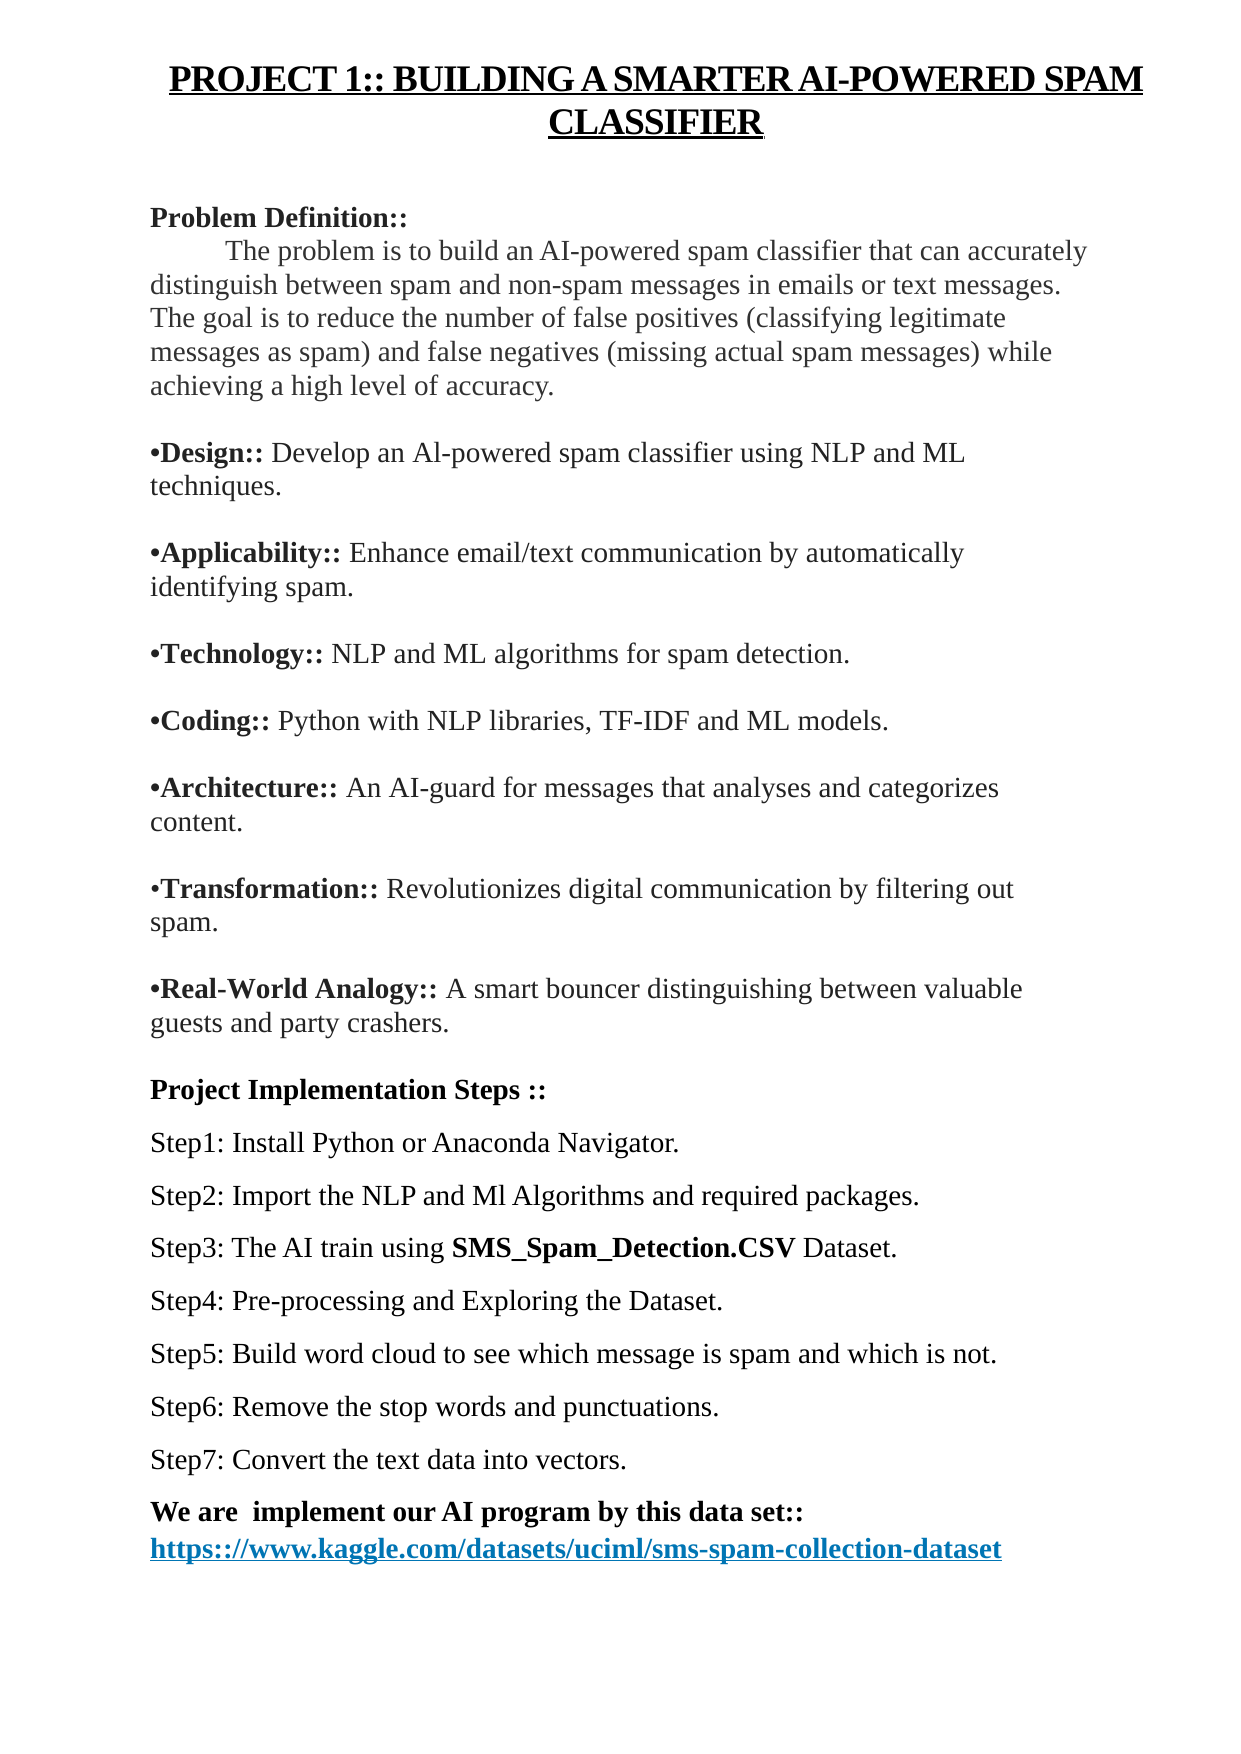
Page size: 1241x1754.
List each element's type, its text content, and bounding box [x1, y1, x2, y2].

text •Real-World Analogy:: A smart bouncer distinguishing between valuable guests and party crashers. [150, 971, 1090, 1038]
text •Applicability:: Enhance email/text communication by automatically identifying spam. [150, 535, 1090, 602]
text Step4: Pre-processing and Exploring the Dataset. [150, 1283, 1090, 1317]
text The problem is to build an AI-powered spam classifier that can accurately distinguish between spam and non-spam messages in emails or text messages. The goal is to reduce the number of false positives (classifying legitimate messages as spam) and false negatives (missing actual spam messages) while achieving a high level of accuracy. [150, 233, 1090, 401]
title PROJECT 1:: BUILDING A SMARTER AI-POWERED SPAM CLASSIFIER [150, 56, 548, 142]
text Step5: Build word cloud to see which message is spam and which is not. [150, 1336, 1090, 1370]
text Step1: Install Python or Anaconda Navigator. [150, 1125, 1090, 1158]
text Problem Definition:: [150, 200, 1090, 233]
text •Coding:: Python with NLP libraries, TF-IDF and ML models. [150, 703, 1090, 737]
text Step2: Import the NLP and Ml Algorithms and required packages. [150, 1178, 1090, 1211]
text •Architecture:: An AI-guard for messages that analyses and categorizes content. [150, 770, 1090, 837]
text Project Implementation Steps :: [150, 1072, 1090, 1106]
title PROJECT 1:: BUILDING A SMARTER AI-POWERED SPAM CLASSIFIER [764, 56, 1162, 142]
text Step7: Convert the text data into vectors. [150, 1442, 1090, 1475]
text •Transformation:: Revolutionizes digital communication by filtering out spam. [150, 871, 1090, 938]
text •Technology:: NLP and ML algorithms for spam detection. [150, 636, 1090, 669]
text Step6: Remove the stop words and punctuations. [150, 1389, 1090, 1422]
text •Design:: Develop an Al-powered spam classifier using NLP and ML techniques. [150, 435, 1090, 502]
text Step3: The AI train using SMS_Spam_Detection.CSV Dataset. [150, 1231, 1090, 1264]
text We are implement our AI program by this data set:: https:://www.kaggle.com/datasets/uciml/sms-spam-collection-dataset [150, 1494, 1090, 1564]
